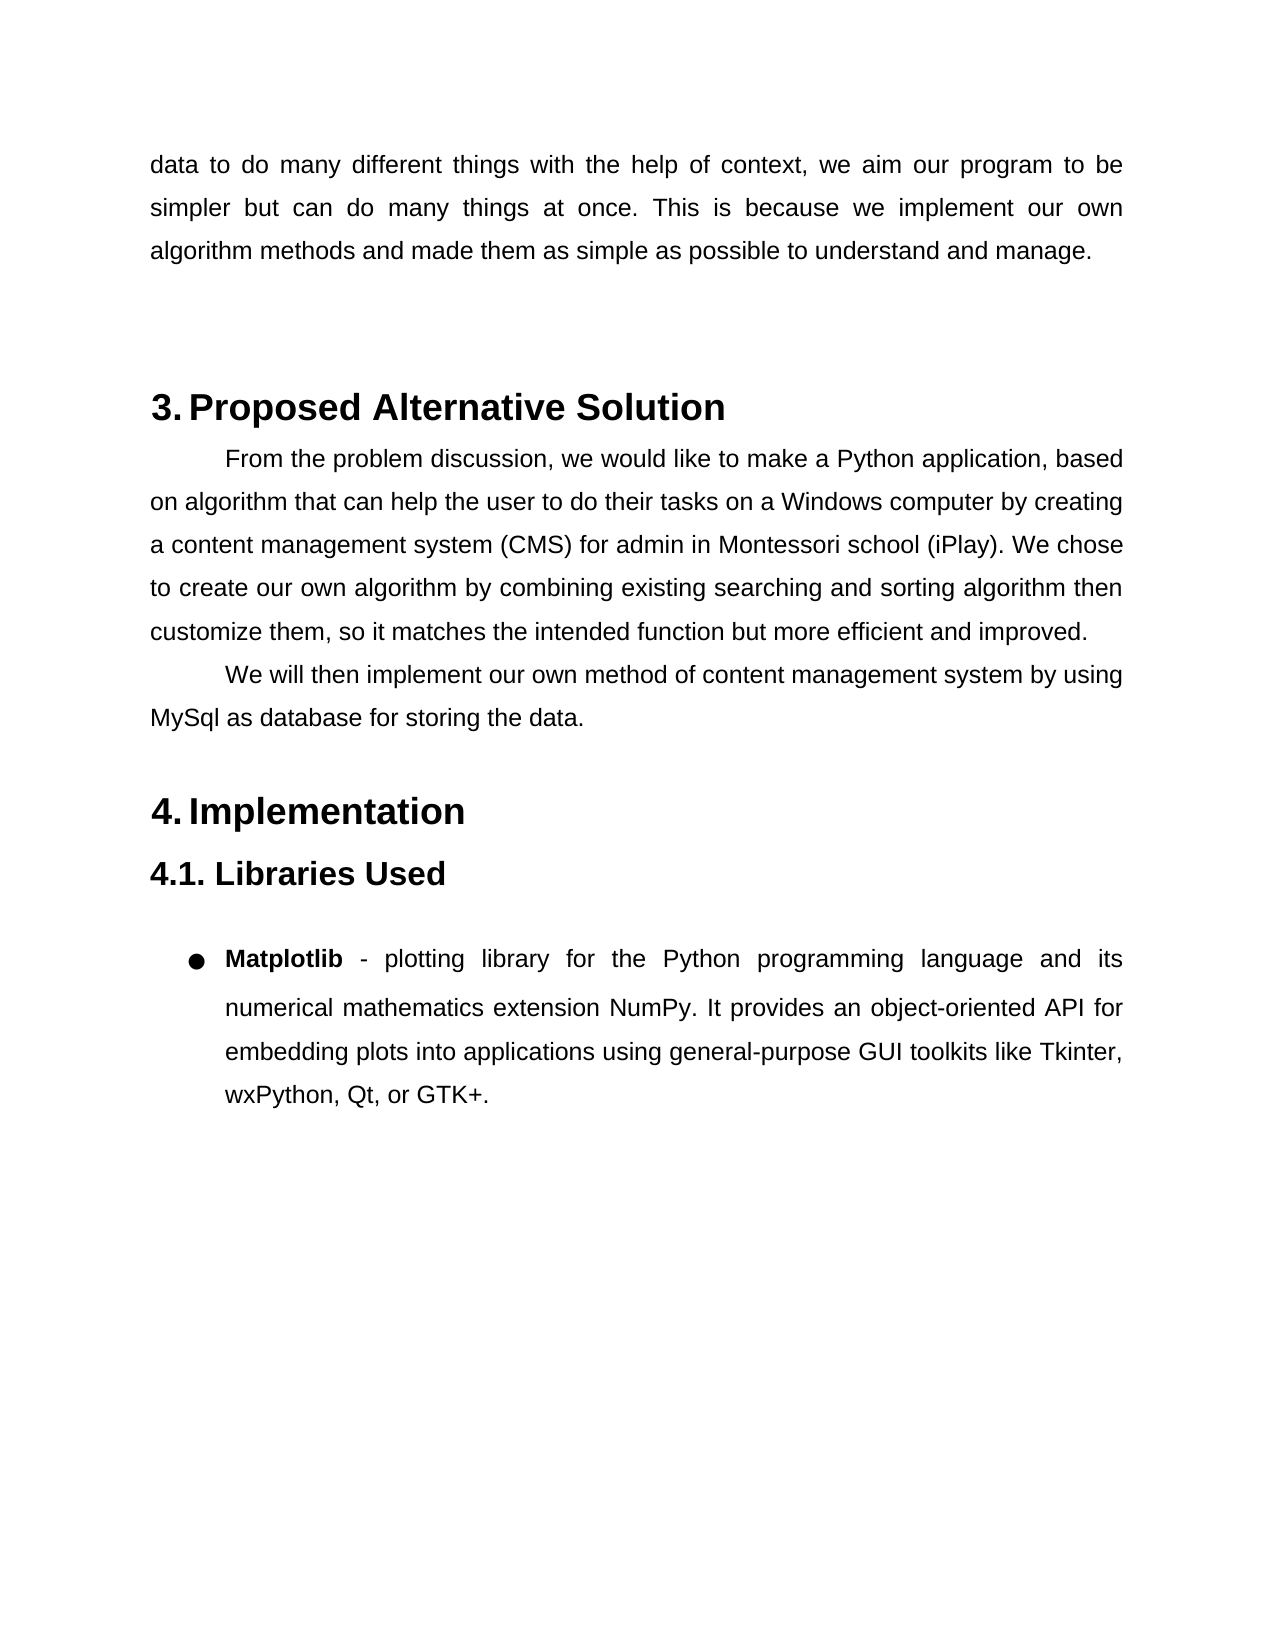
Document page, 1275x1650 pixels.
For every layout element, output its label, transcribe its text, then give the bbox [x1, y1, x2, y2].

text We will then implement our own method of content management system by using MySql as database for storing the data. [150, 660, 1125, 732]
text 4.1. Libraries Used [150, 854, 1125, 892]
list Implementation [151, 789, 1125, 832]
subtitle Proposed Alternative Solution [151, 385, 1125, 428]
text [150, 150, 1125, 265]
text From the problem discussion, we would like to make a Python application, based on algorithm that can help the user to do their tasks on a Windows computer by creating a content management system (CMS) for admin in Montessori school (iPlay). We chose to create our own algorithm by combining existing searching and sorting algorithm then customize them, so it matches the intended function but more efficient and improved. [150, 444, 1125, 645]
list Matplotlib - plotting library for the Python programming language and its numerical mathematics extension NumPy. It provides an object-oriented API for embedding plots into applications using general-purpose GUI toolkits like Tkinter, wxPython, Qt, or GTK+. [187, 936, 1125, 1108]
